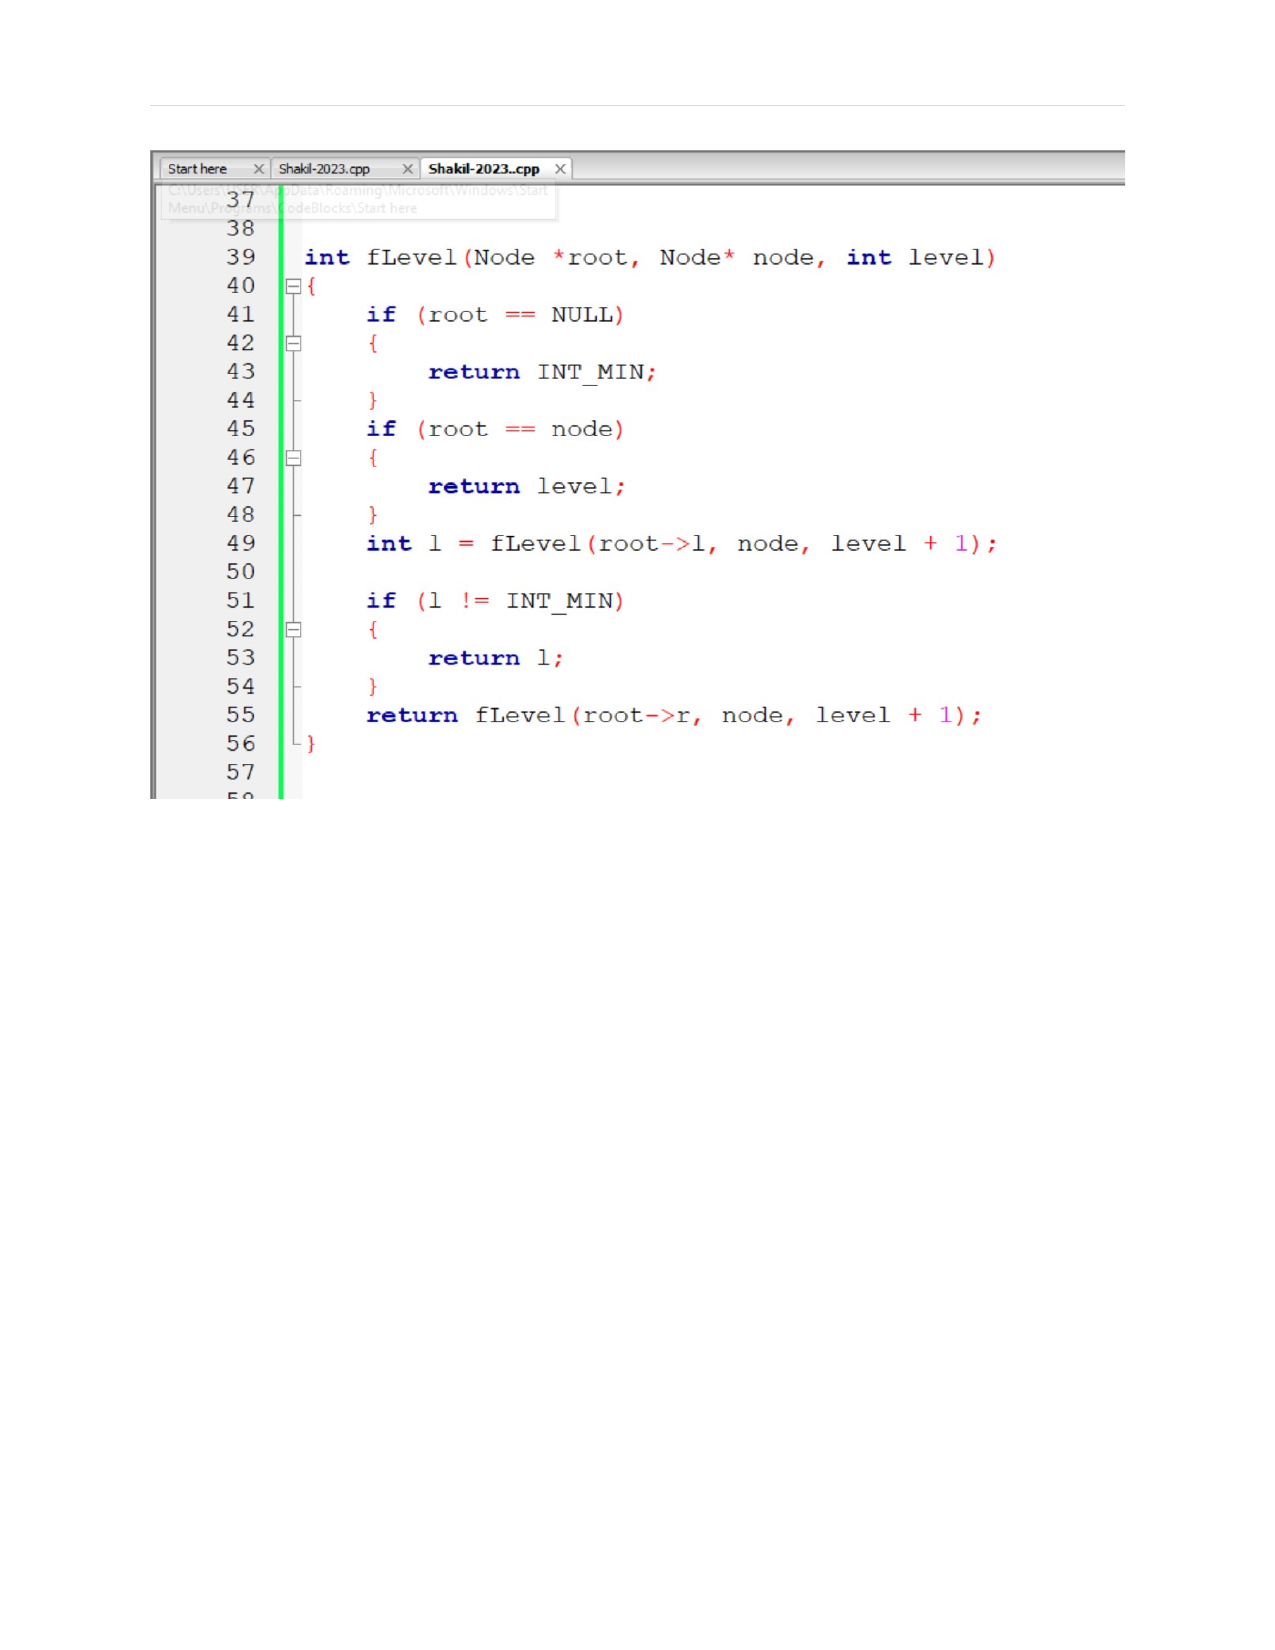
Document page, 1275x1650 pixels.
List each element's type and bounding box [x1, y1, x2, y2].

picture [150, 150, 1125, 799]
